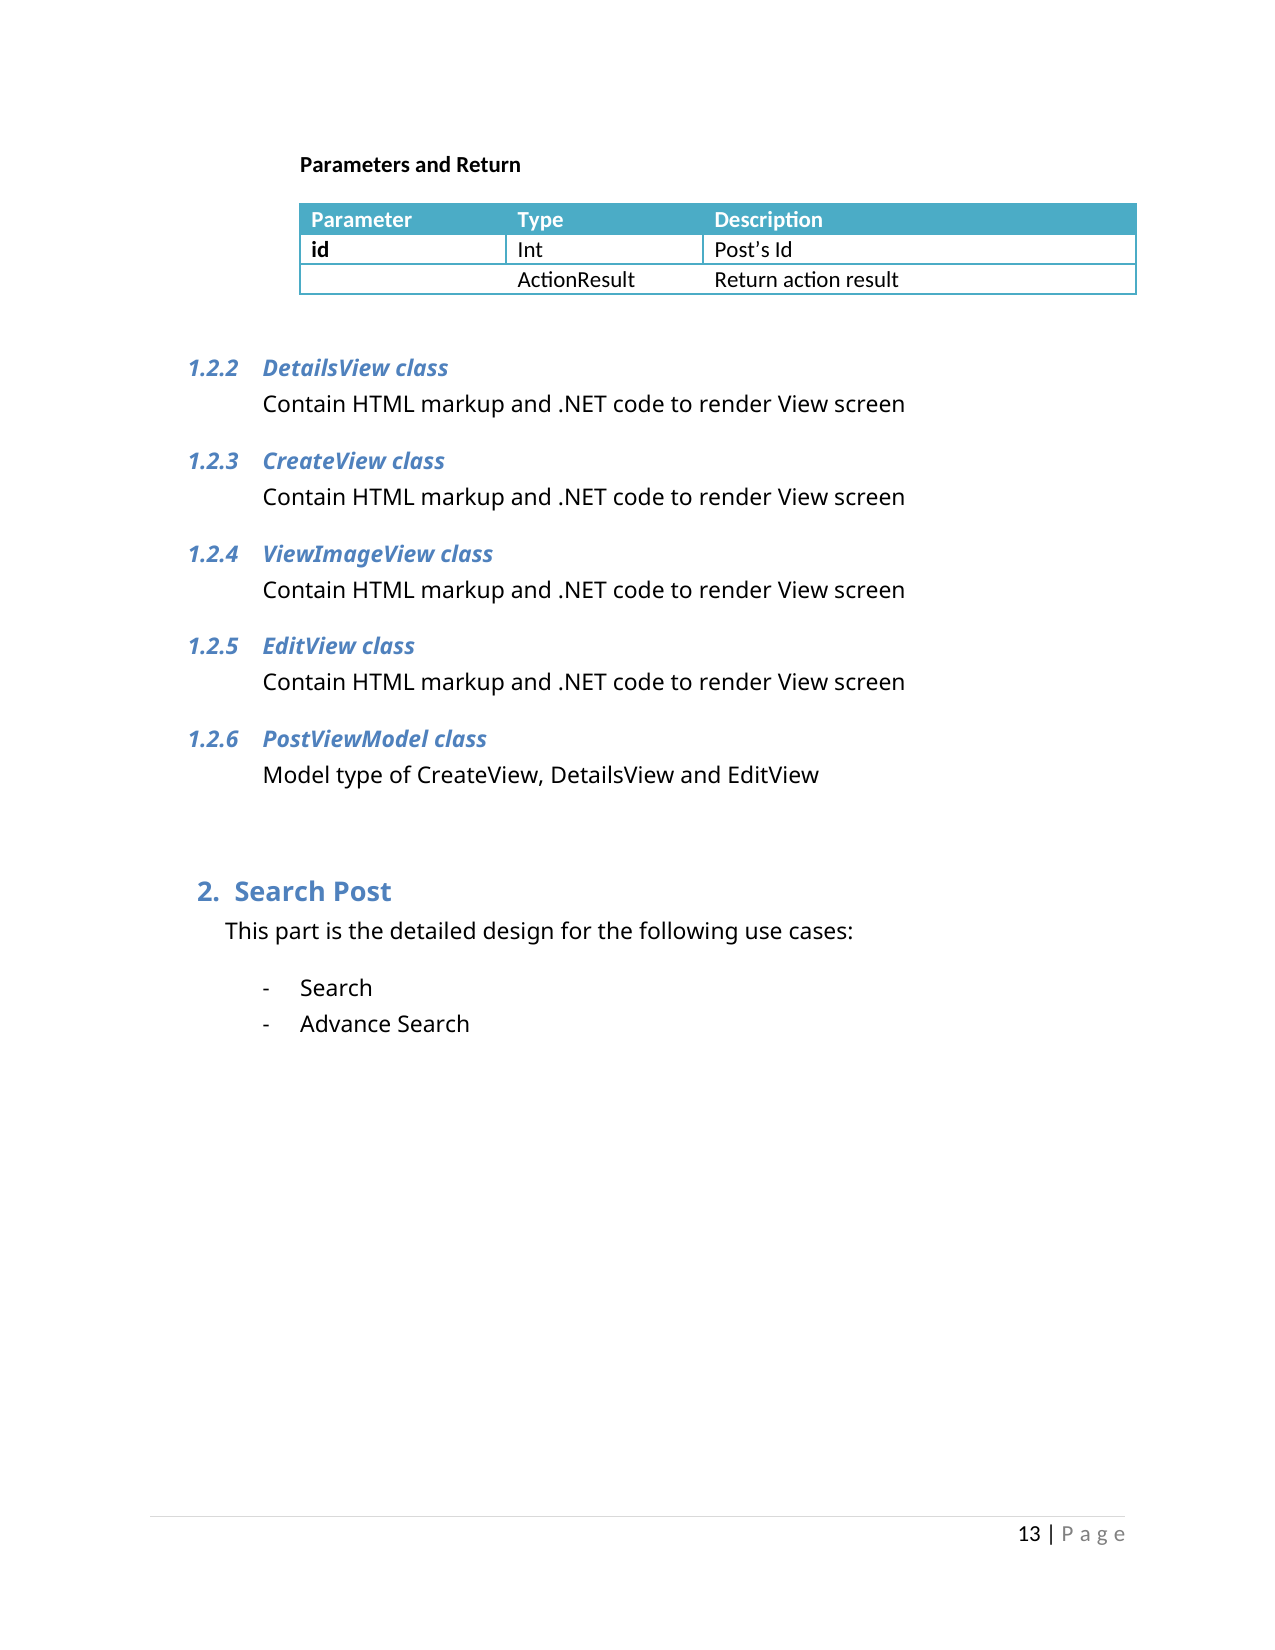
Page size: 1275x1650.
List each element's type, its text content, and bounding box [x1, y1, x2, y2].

subtitle DetailsView class [187, 352, 1125, 383]
subtitle Search Post [197, 872, 1125, 909]
list Contain HTML markup and .NET code to render View screen [225, 388, 1125, 419]
text Parameters and Return [225, 150, 1125, 178]
table_cell Return action result [703, 265, 1135, 293]
subtitle PostViewModel class [187, 723, 1125, 754]
table_cell Post’s Id [704, 235, 1135, 263]
table_header Type [506, 205, 703, 233]
table_cell id [301, 235, 505, 263]
subtitle CreateView class [187, 445, 1125, 476]
list Contain HTML markup and .NET code to render View screen [225, 573, 1125, 605]
text Model type of CreateView, DetailsView and EditView [187, 759, 1125, 790]
table_header Description [703, 205, 1135, 233]
table_cell Int [507, 235, 702, 263]
table_header Parameter [301, 205, 506, 233]
list Contain HTML markup and .NET code to render View screen [225, 481, 1125, 512]
list Search [262, 972, 1125, 1003]
table_cell ActionResult [506, 265, 703, 293]
list Advance Search [262, 1008, 1125, 1039]
text Contain HTML markup and .NET code to render View screen [187, 666, 1125, 697]
text This part is the detailed design for the following use cases: [150, 915, 1125, 946]
table_cell [301, 265, 506, 293]
subtitle EditView class [187, 630, 1125, 662]
subtitle ViewImageView class [187, 538, 1125, 569]
